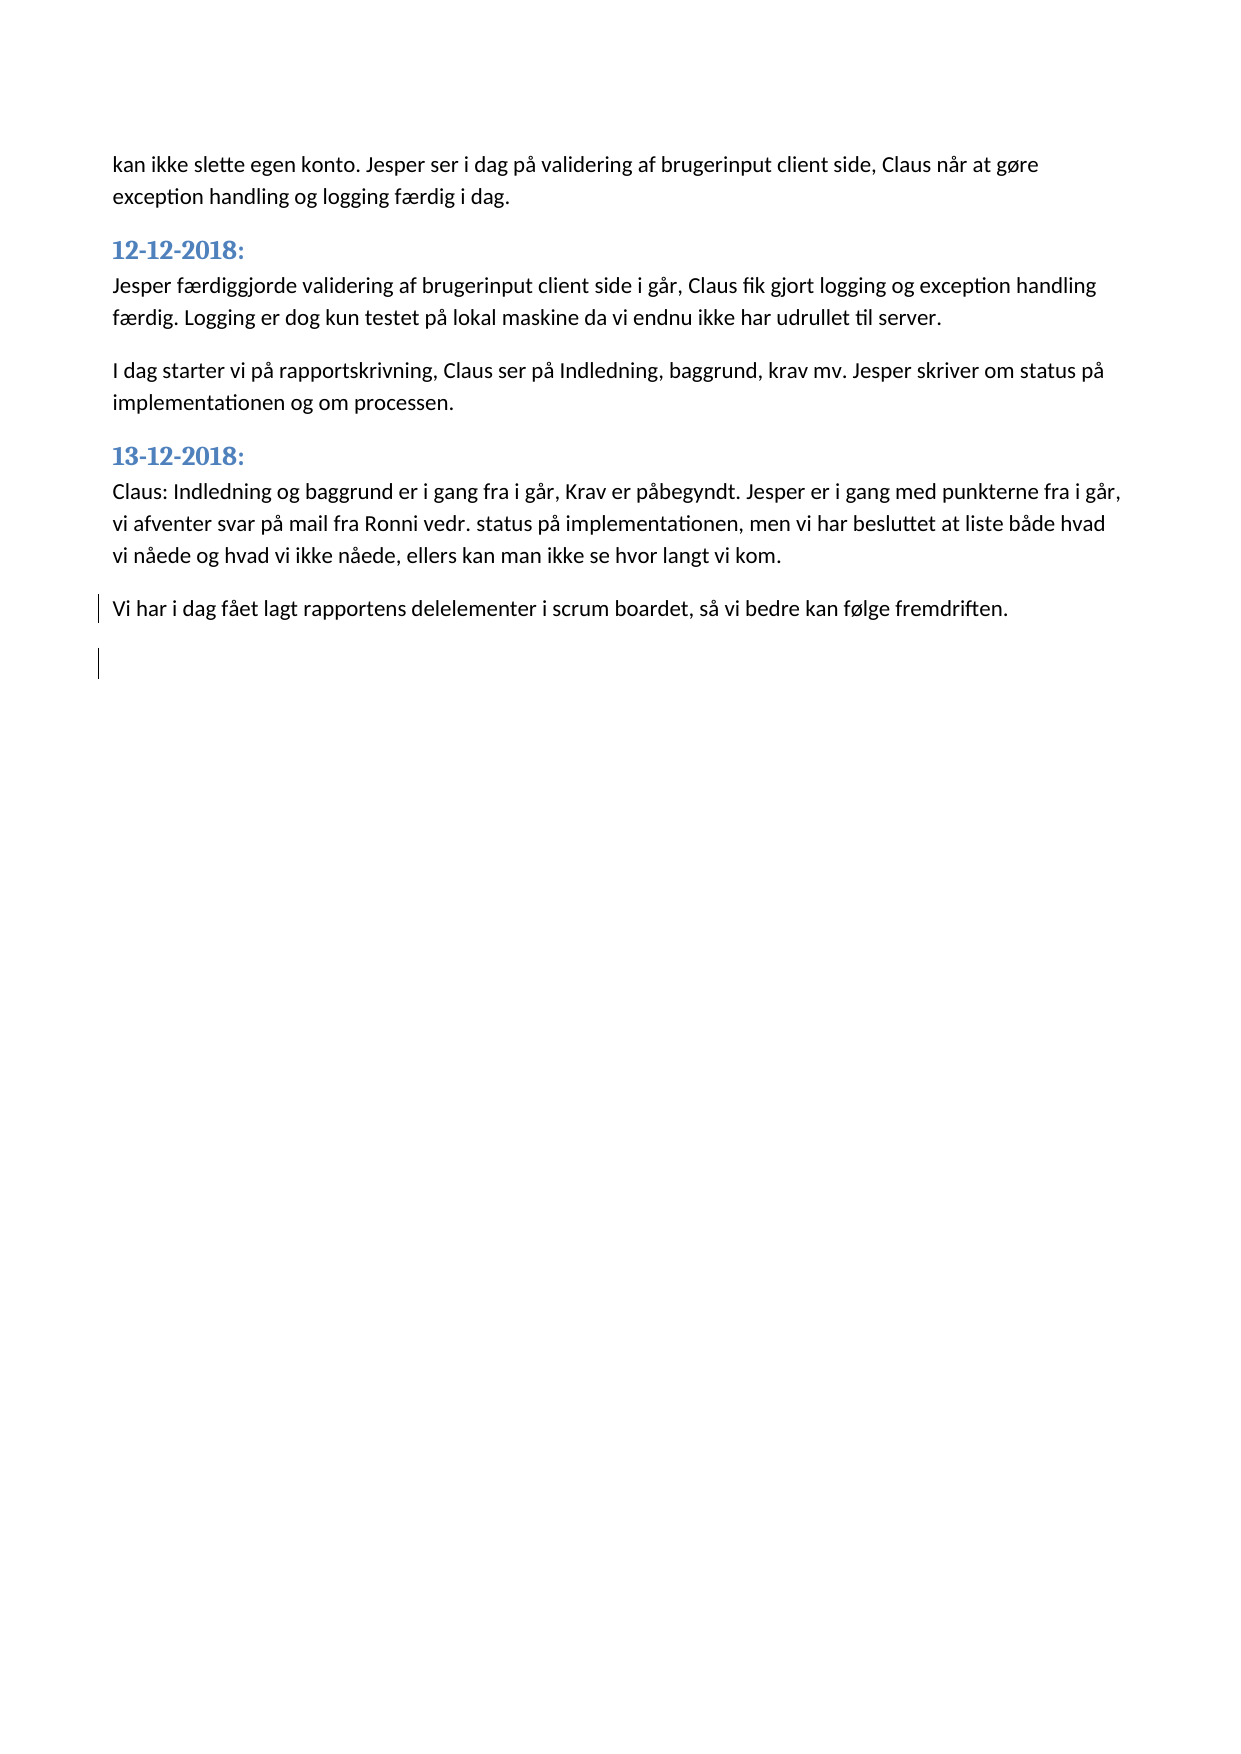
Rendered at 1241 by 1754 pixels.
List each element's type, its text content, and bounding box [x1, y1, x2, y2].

text Claus: Indledning og baggrund er i gang fra i går, Krav er påbegyndt. Jesper er i gang med punkterne fra i går, vi afventer svar på mail fra Ronni vedr. status på implementationen, men vi har besluttet at liste både hvad vi nåede og hvad vi ikke nåede, ellers kan man ikke se hvor langt vi kom. [112, 477, 1128, 569]
text Vi har i dag fået lagt rapportens delelementer i scrum boardet, så vi bedre kan følge fremdriften. [112, 594, 1128, 622]
subtitle 13-12-2018: [112, 441, 1128, 472]
subtitle 12-12-2018: [112, 235, 1128, 266]
text I dag starter vi på rapportskrivning, Claus ser på Indledning, baggrund, krav mv. Jesper skriver om status på implementationen og om processen. [112, 356, 1128, 416]
text Jesper færdiggjorde validering af brugerinput client side i går, Claus fik gjort logging og exception handling færdig. Logging er dog kun testet på lokal maskine da vi endnu ikke har udrullet til server. [112, 271, 1128, 331]
